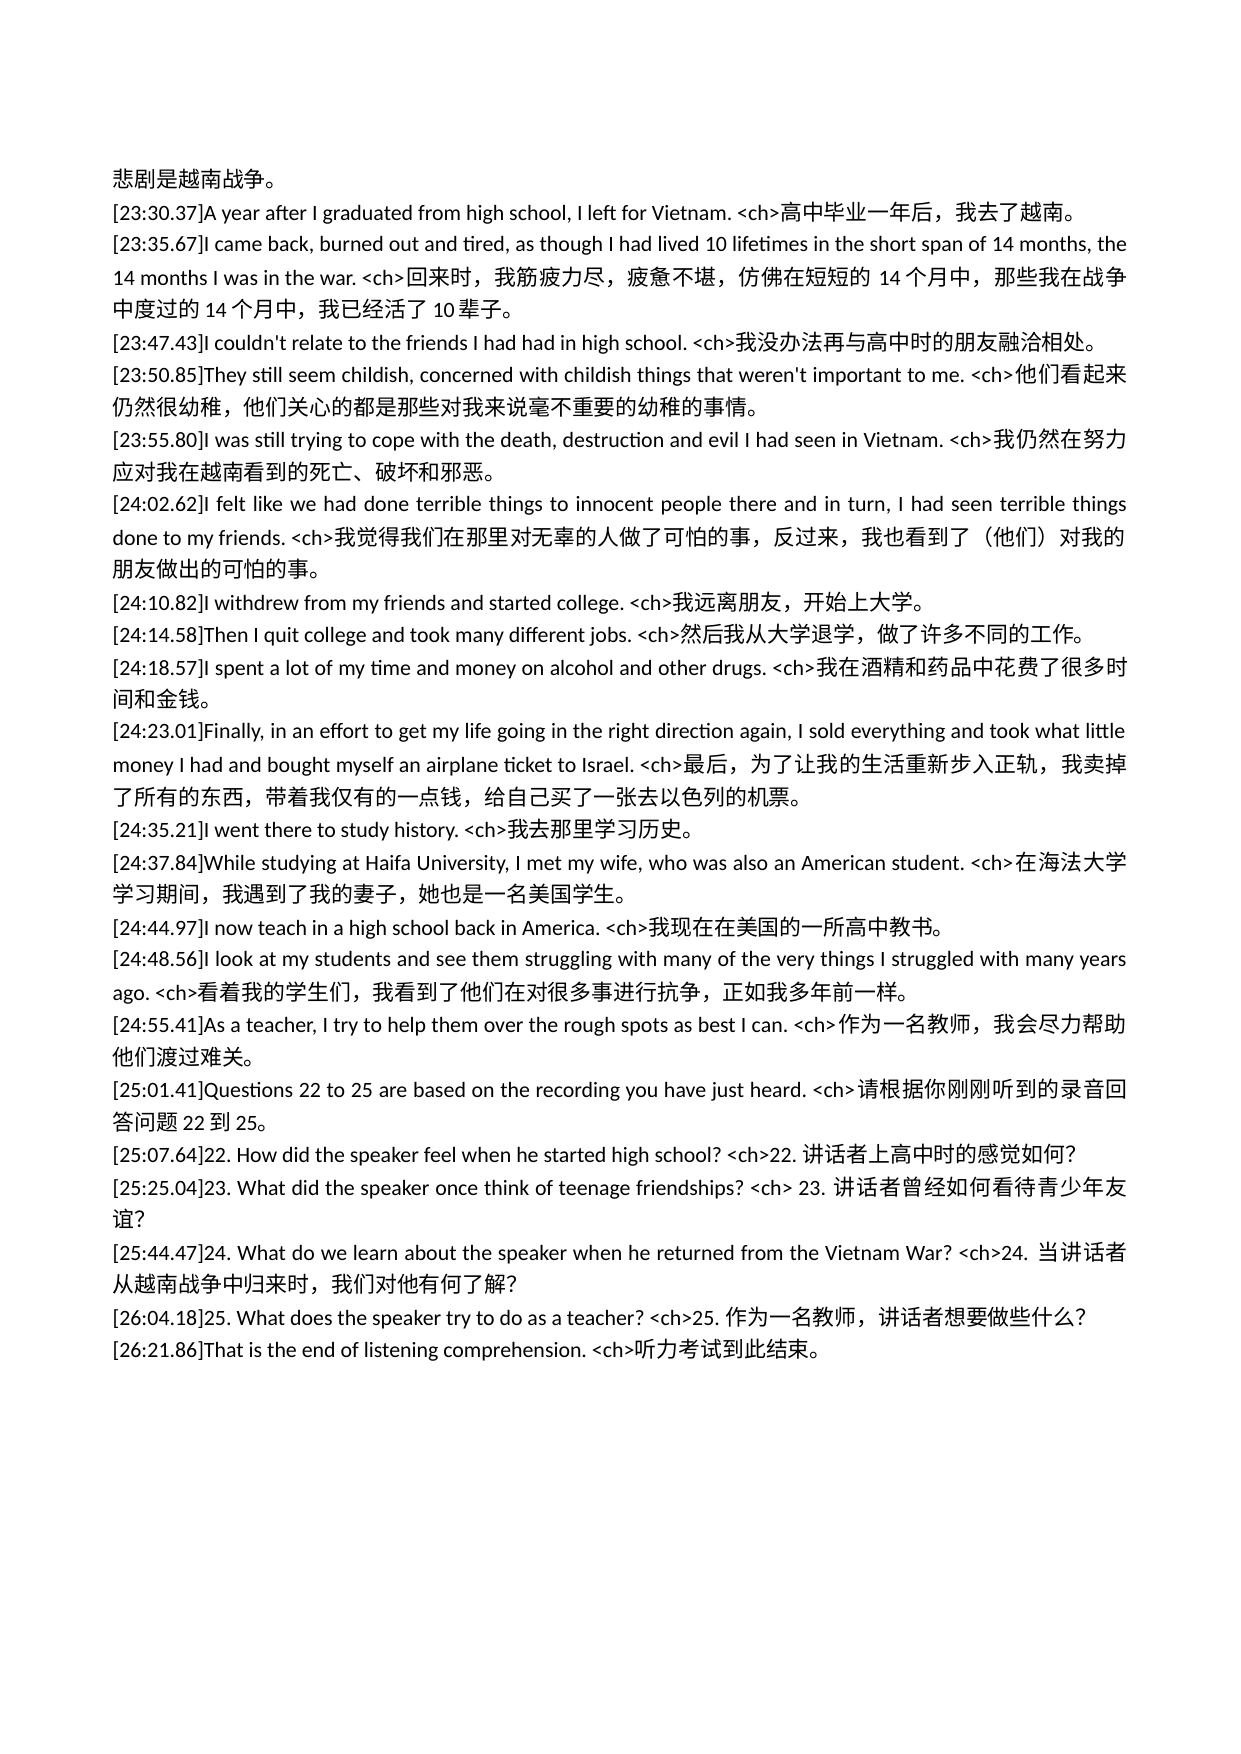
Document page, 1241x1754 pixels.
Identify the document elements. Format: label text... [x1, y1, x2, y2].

text [25:44.47]24. What do we learn about the speaker when he returned from the Vietnam War? <ch>24. 当讲话者从越南战争中归来时，我们对他有何了解？ [112, 1234, 1128, 1299]
text [24:23.01]Finally, in an effort to get my life going in the right direction again, I sold everything and took what little money I had and bought myself an airplane ticket to Israel. <ch>最后，为了让我的生活重新步入正轨，我卖掉了所有的东西，带着我仅有的一点钱，给自己买了一张去以色列的机票。 [112, 714, 1128, 812]
text [25:25.04]23. What did the speaker once think of teenage friendships? <ch> 23. 讲话者曾经如何看待青少年友谊？ [112, 1169, 1128, 1234]
text [26:21.86]That is the end of listening comprehension. <ch>听力考试到此结束。 [112, 1332, 1128, 1364]
text [24:14.58]Then I quit college and took many different jobs. <ch>然后我从大学退学，做了许多不同的工作。 [112, 617, 1128, 649]
text [26:04.18]25. What does the speaker try to do as a teacher? <ch>25. 作为一名教师，讲话者想要做些什么？ [112, 1299, 1128, 1332]
text [24:37.84]While studying at Haifa University, I met my wife, who was also an American student. <ch>在海法大学学习期间，我遇到了我的妻子，她也是一名美国学生。 [112, 844, 1128, 909]
text [24:55.41]As a teacher, I try to help them over the rough spots as best I can. <ch>作为一名教师，我会尽力帮助他们渡过难关。 [112, 1007, 1128, 1072]
text [24:18.57]I spent a lot of my time and money on alcohol and other drugs. <ch>我在酒精和药品中花费了很多时间和金钱。 [112, 649, 1128, 714]
text [25:07.64]22. How did the speaker feel when he started high school? <ch>22. 讲话者上高中时的感觉如何？ [112, 1137, 1128, 1169]
text [24:44.97]I now teach in a high school back in America. <ch>我现在在美国的一所高中教书。 [112, 909, 1128, 942]
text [112, 162, 1128, 194]
text [23:30.37]A year after I graduated from high school, I left for Vietnam. <ch>高中毕业一年后，我去了越南。 [112, 194, 1128, 227]
text [25:01.41]Questions 22 to 25 are based on the recording you have just heard. <ch>请根据你刚刚听到的录音回答问题22到25。 [112, 1072, 1128, 1137]
text [24:10.82]I withdrew from my friends and started college. <ch>我远离朋友，开始上大学。 [112, 584, 1128, 617]
text [24:02.62]I felt like we had done terrible things to innocent people there and in turn, I had seen terrible things done to my friends. <ch>我觉得我们在那里对无辜的人做了可怕的事，反过来，我也看到了（他们）对我的朋友做出的可怕的事。 [112, 487, 1128, 584]
text [23:50.85]They still seem childish, concerned with childish things that weren't important to me. <ch>他们看起来仍然很幼稚，他们关心的都是那些对我来说毫不重要的幼稚的事情。 [112, 357, 1128, 422]
text [24:35.21]I went there to study history. <ch>我去那里学习历史。 [112, 812, 1128, 844]
text [24:48.56]I look at my students and see them struggling with many of the very things I struggled with many years ago. <ch>看着我的学生们，我看到了他们在对很多事进行抗争，正如我多年前一样。 [112, 942, 1128, 1007]
text [23:55.80]I was still trying to cope with the death, destruction and evil I had seen in Vietnam. <ch>我仍然在努力应对我在越南看到的死亡、破坏和邪恶。 [112, 422, 1128, 487]
text [23:35.67]I came back, burned out and tired, as though I had lived 10 lifetimes in the short span of 14 months, the 14 months I was in the war. <ch>回来时，我筋疲力尽，疲惫不堪，仿佛在短短的14个月中，那些我在战争中度过的14个月中，我已经活了10辈子。 [112, 227, 1128, 324]
text [23:47.43]I couldn't relate to the friends I had had in high school. <ch>我没办法再与高中时的朋友融洽相处。 [112, 324, 1128, 357]
